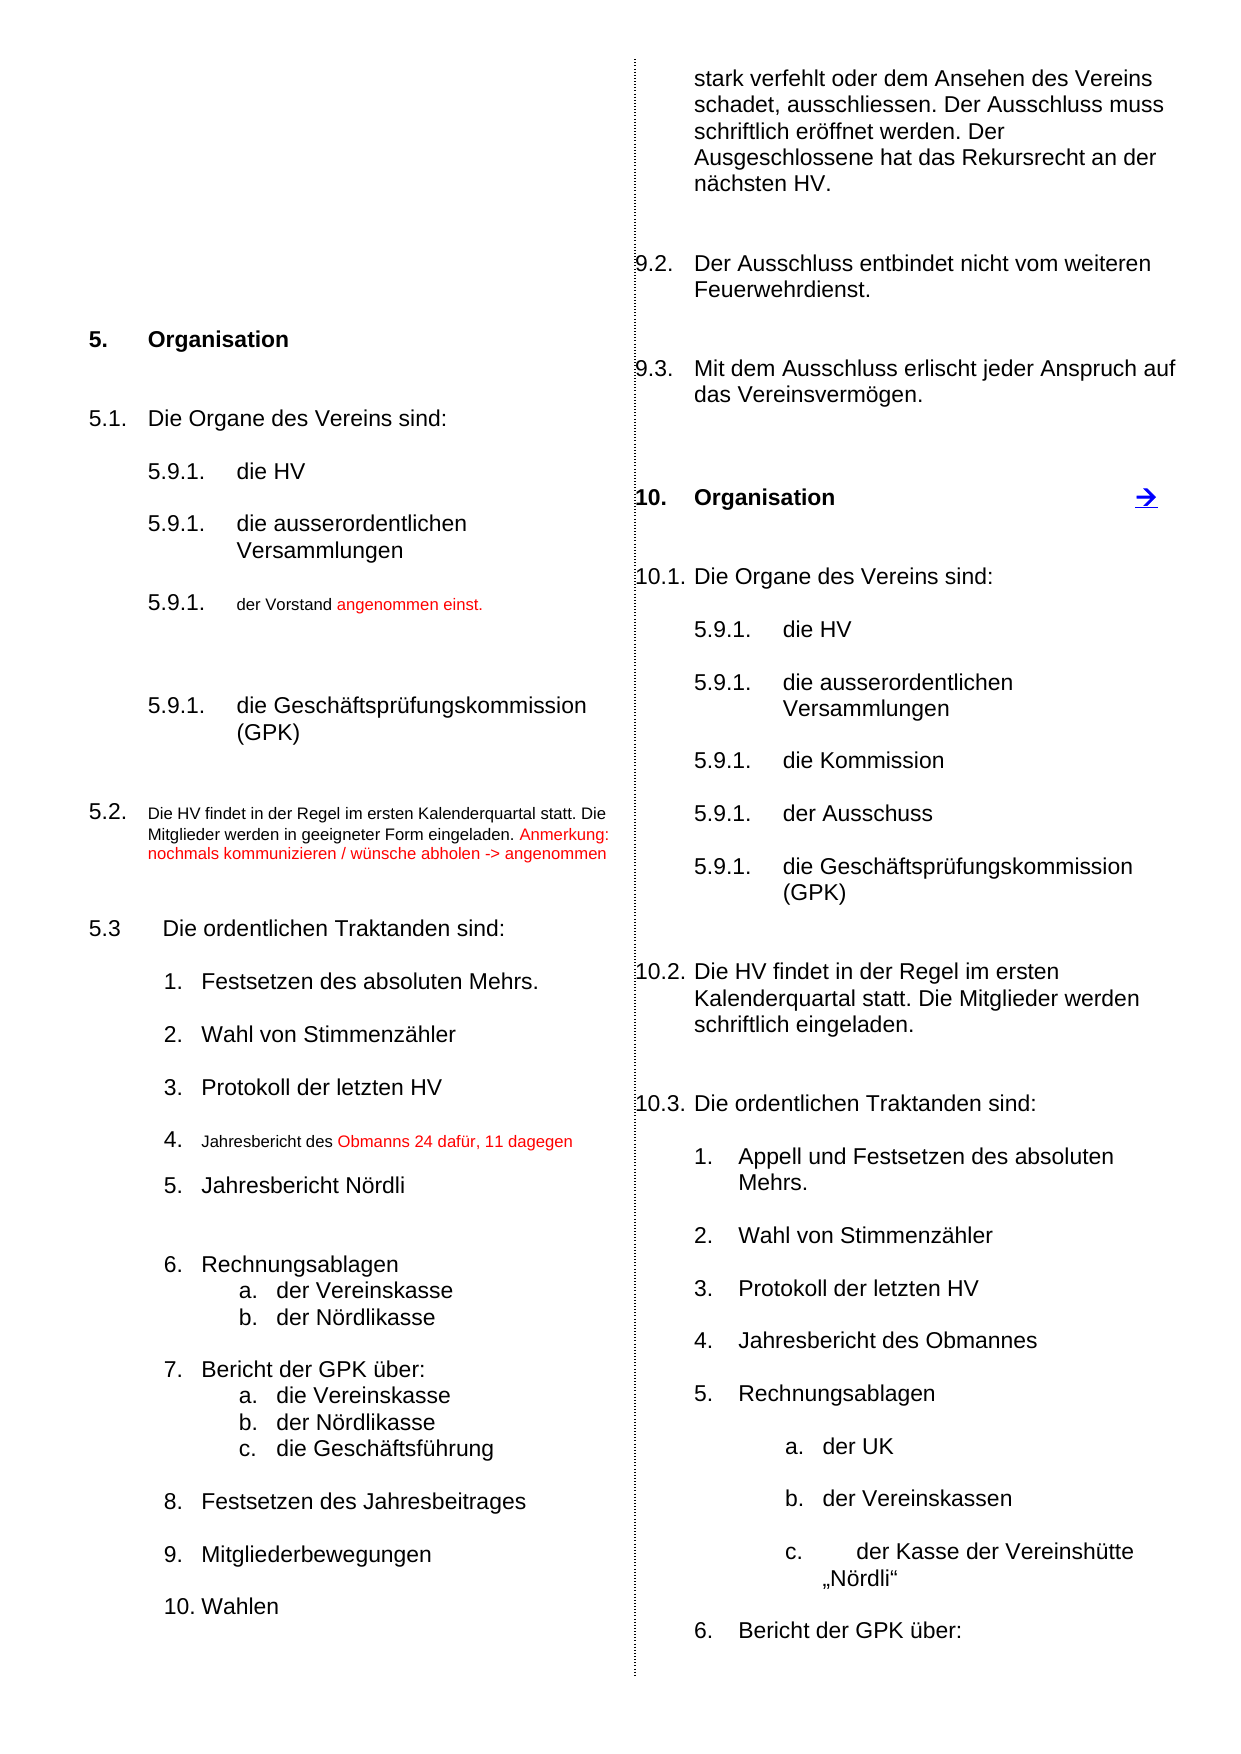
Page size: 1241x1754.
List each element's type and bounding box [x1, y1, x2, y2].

table_header [635, 59, 1196, 1676]
table_header [89, 59, 635, 1676]
